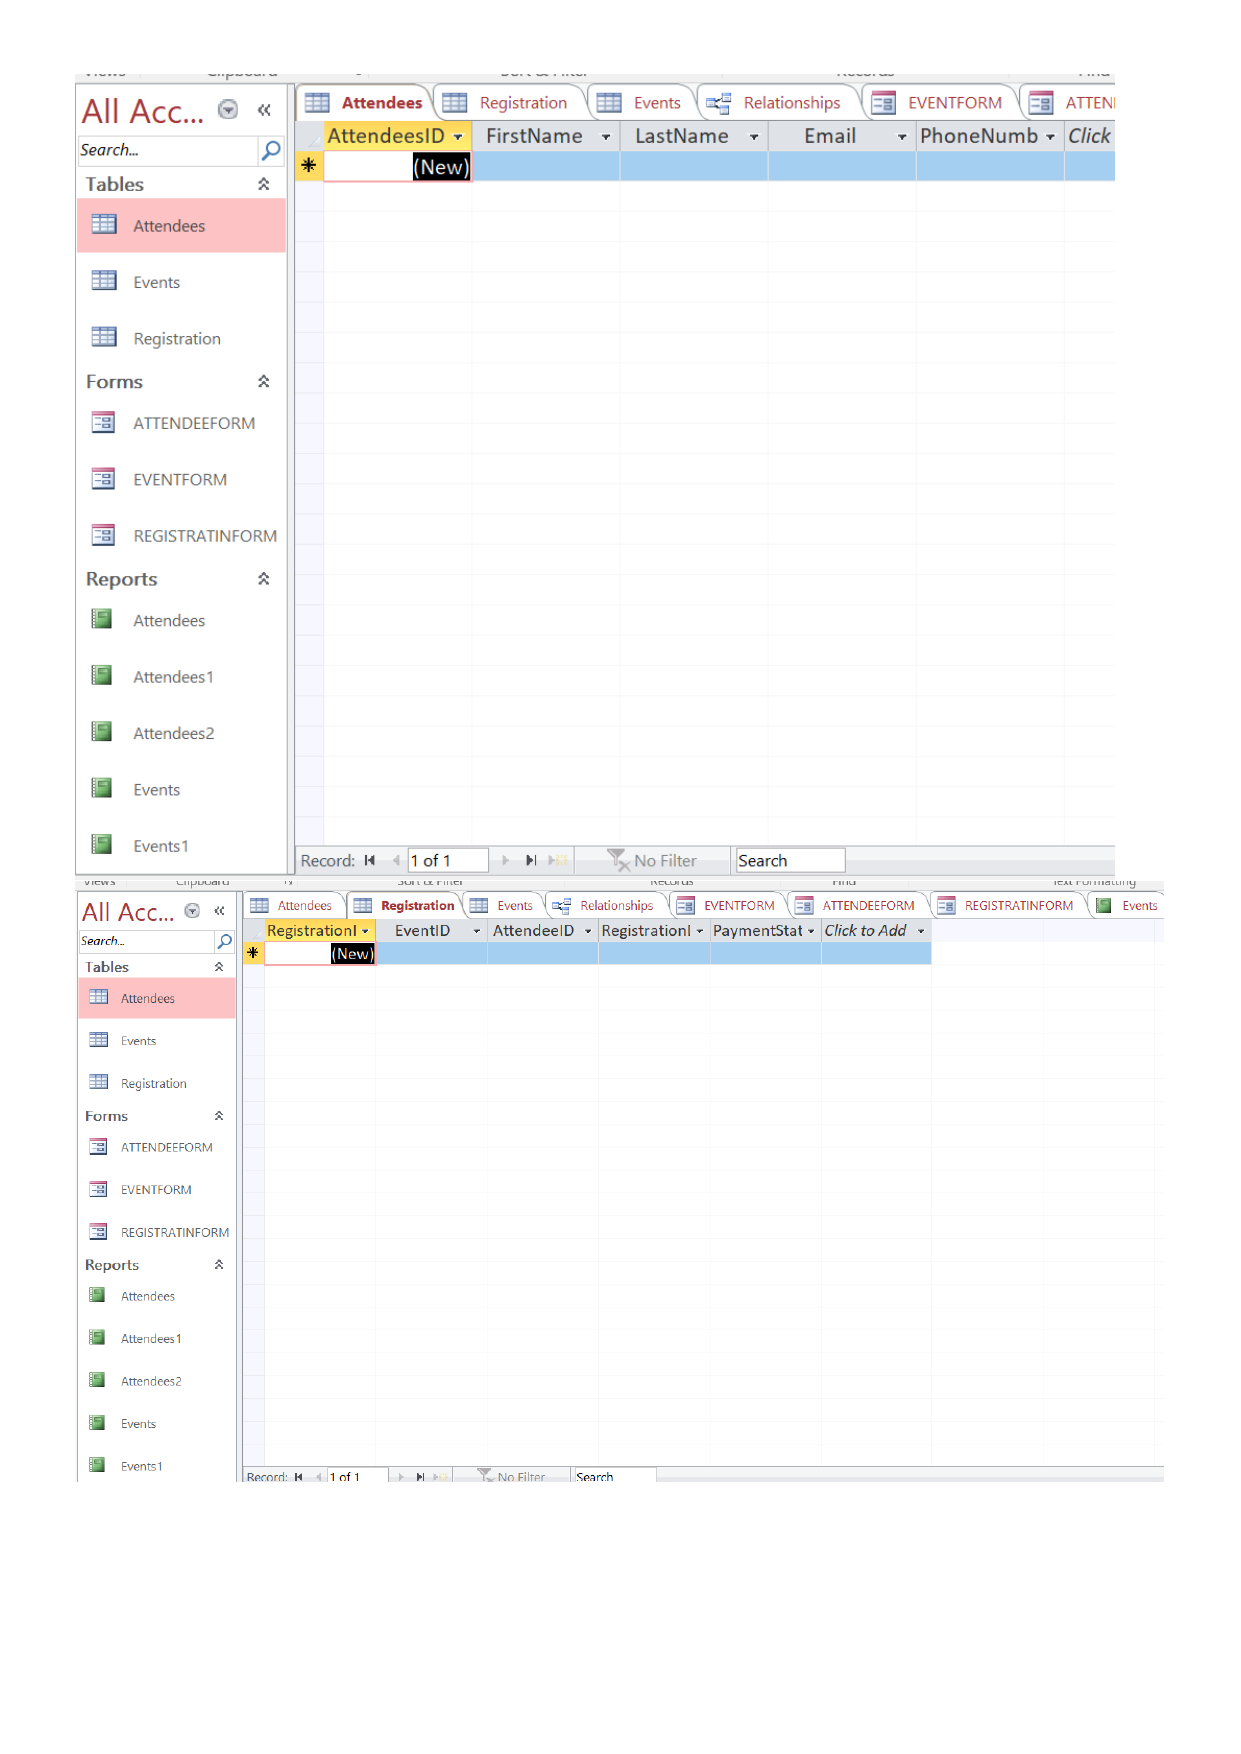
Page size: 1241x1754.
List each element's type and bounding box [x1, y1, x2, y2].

picture [75, 881, 1164, 1482]
picture [75, 74, 1115, 880]
